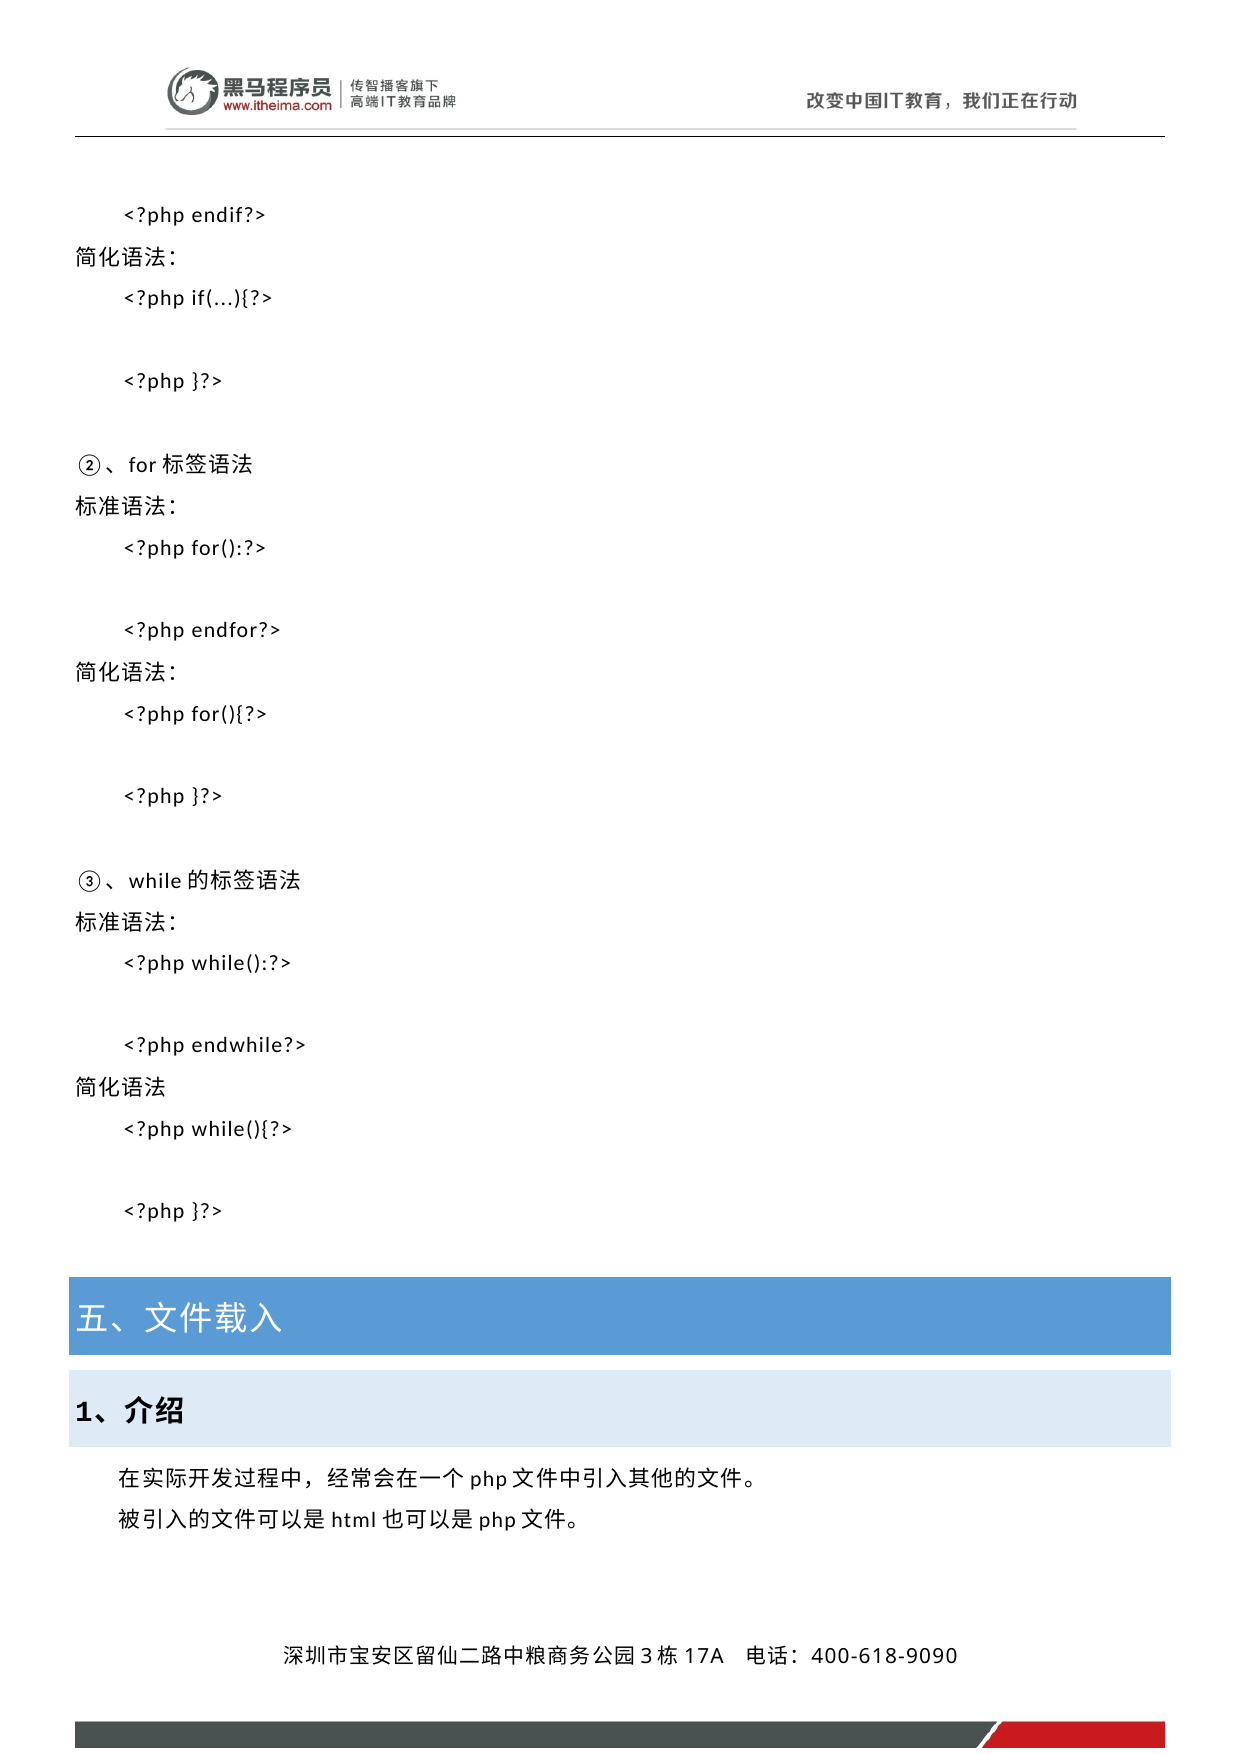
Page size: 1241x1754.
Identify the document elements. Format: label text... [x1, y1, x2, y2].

text <?php }?> [124, 779, 1165, 812]
text 在实际开发过程中，经常会在一个php文件中引入其他的文件。 [75, 1460, 1165, 1493]
text 标准语法： [75, 489, 1165, 521]
text <?php for(){?> [124, 697, 1165, 729]
text <?php while():?> [124, 946, 1165, 978]
picture [75, 1669, 1166, 1748]
picture [75, 6, 1166, 136]
text <?php }?> [124, 364, 1165, 397]
text <?php for():?> [124, 531, 1165, 563]
text 被引入的文件可以是html也可以是php文件。 [75, 1502, 1165, 1534]
text 简化语法： [75, 240, 1165, 272]
text <?php while(){?> [124, 1112, 1165, 1144]
text 简化语法 [75, 1070, 1165, 1102]
text 标准语法： [75, 904, 1165, 937]
text <?php endif?> [124, 198, 1165, 231]
text 五、文件载入 [75, 1284, 1165, 1348]
text 1、介绍 [75, 1376, 1165, 1441]
text ②、for标签语法 [75, 447, 1165, 479]
text ③、while的标签语法 [75, 862, 1165, 895]
text 简化语法： [75, 655, 1165, 687]
text <?php endwhile?> [124, 1029, 1165, 1061]
text <?php }?> [124, 1194, 1165, 1227]
text <?php endfor?> [124, 613, 1165, 646]
text <?php if(...){?> [124, 282, 1165, 314]
